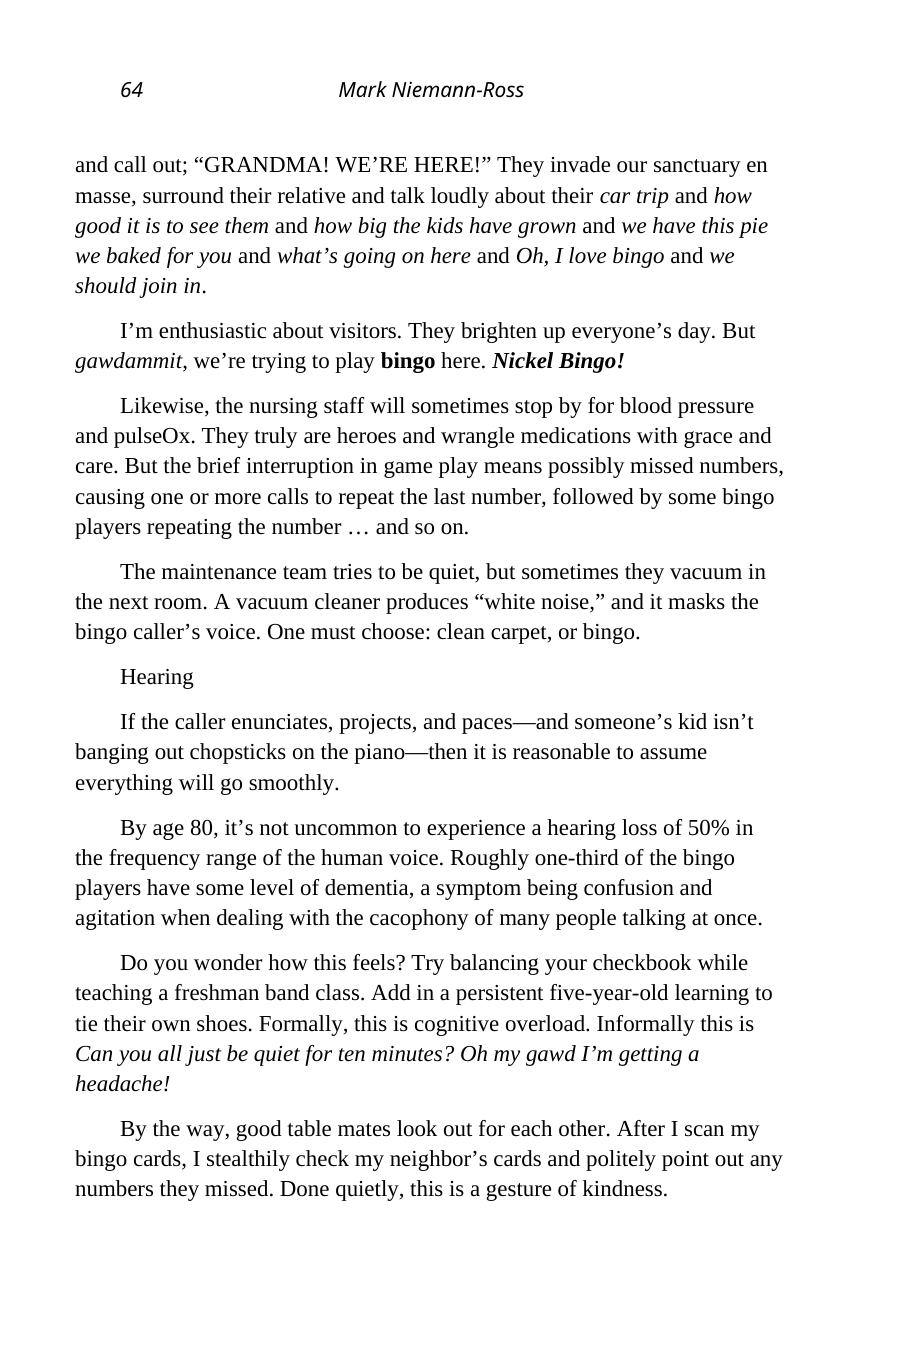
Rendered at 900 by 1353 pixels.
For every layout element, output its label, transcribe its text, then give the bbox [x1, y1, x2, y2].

text By age 80, it’s not uncommon to experience a hearing loss of 50% in the frequency range of the human voice. Roughly one-third of the bingo players have some level of dementia, a symptom being confusion and agitation when dealing with the cacophony of many people talking at once. [75, 814, 787, 931]
text Hearing [75, 663, 787, 689]
text Do you wonder how this feels? Try balancing your checkbook while teaching a freshman band class. Add in a persistent five-year-old learning to tie their own shoes. Formally, this is cognitive overload. Informally this is Can you all just be quiet for ten minutes? Oh my gawd I’m getting a headache! [75, 949, 787, 1096]
text By the way, good table mates look out for each other. After I scan my bingo cards, I stealthily check my neighbor’s cards and politely point out any numbers they missed. Done quietly, this is a gesture of kindness. [75, 1115, 787, 1202]
text I’m enthusiastic about visitors. They brighten up everyone’s day. But gawdammit, we’re trying to play bingo here. Nickel Bingo! [75, 317, 787, 374]
text The maintenance team tries to be quiet, but sometimes they vacuum in the next room. A vacuum cleaner produces “white noise,” and it masks the bingo caller’s voice. One must choose: clean carpet, or bingo. [75, 558, 787, 644]
text Likewise, the nursing staff will sometimes stop by for blood pressure and pulseOx. They truly are heroes and wrangle medications with grace and care. But the brief interruption in game play means possibly missed numbers, causing one or more calls to repeat the last number, followed by some bingo players repeating the number … and so on. [75, 392, 787, 539]
text If the caller enunciates, projects, and paces—and someone’s kid isn’t banging out chopsticks on the piano—then it is reasonable to assume everything will go smoothly. [75, 708, 787, 795]
